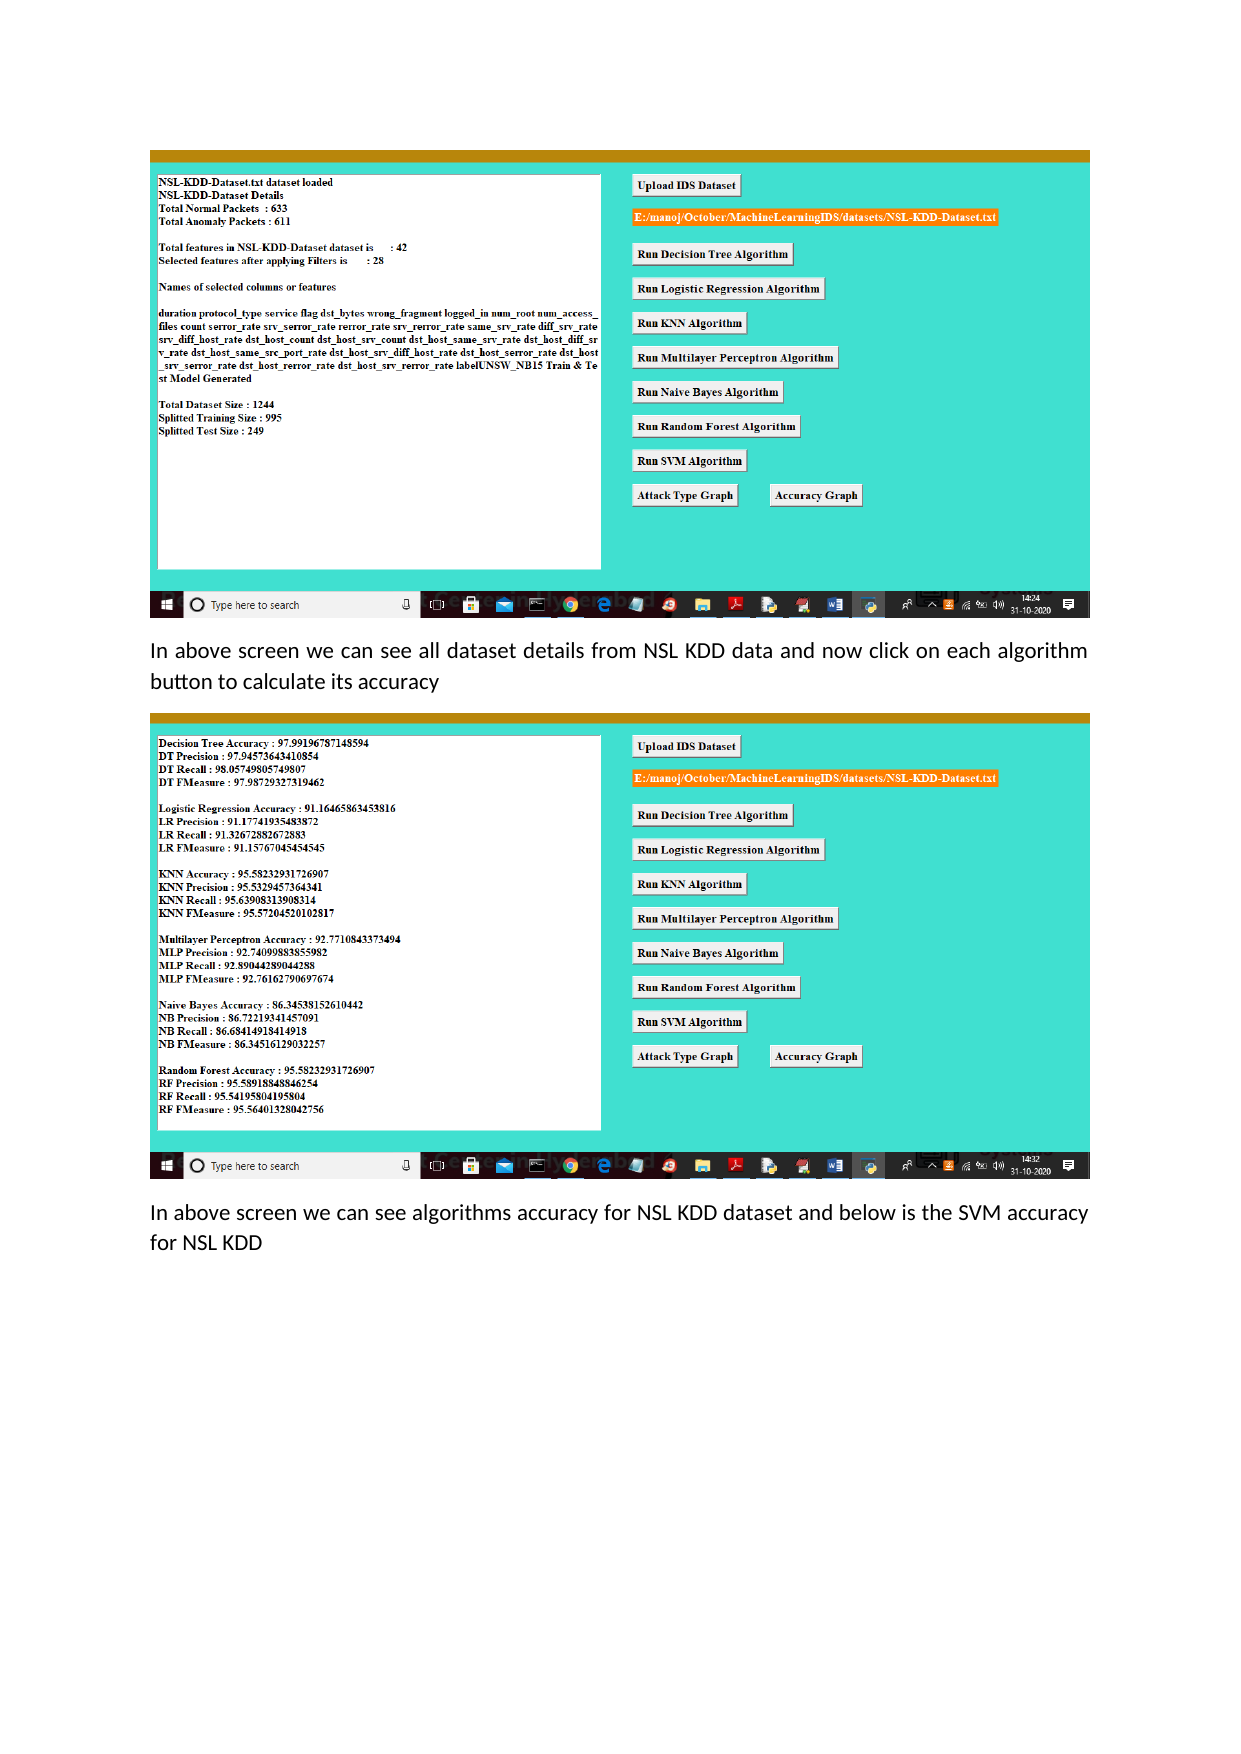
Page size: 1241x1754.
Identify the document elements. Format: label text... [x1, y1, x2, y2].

picture [150, 713, 1090, 1179]
picture [150, 150, 1090, 618]
text In above screen we can see algorithms accuracy for NSL KDD dataset and below is the SVM accuracy for NSL KDD [150, 1198, 1090, 1256]
text In above screen we can see all dataset details from NSL KDD data and now click on each algorithm button to calculate its accuracy [150, 637, 1090, 695]
